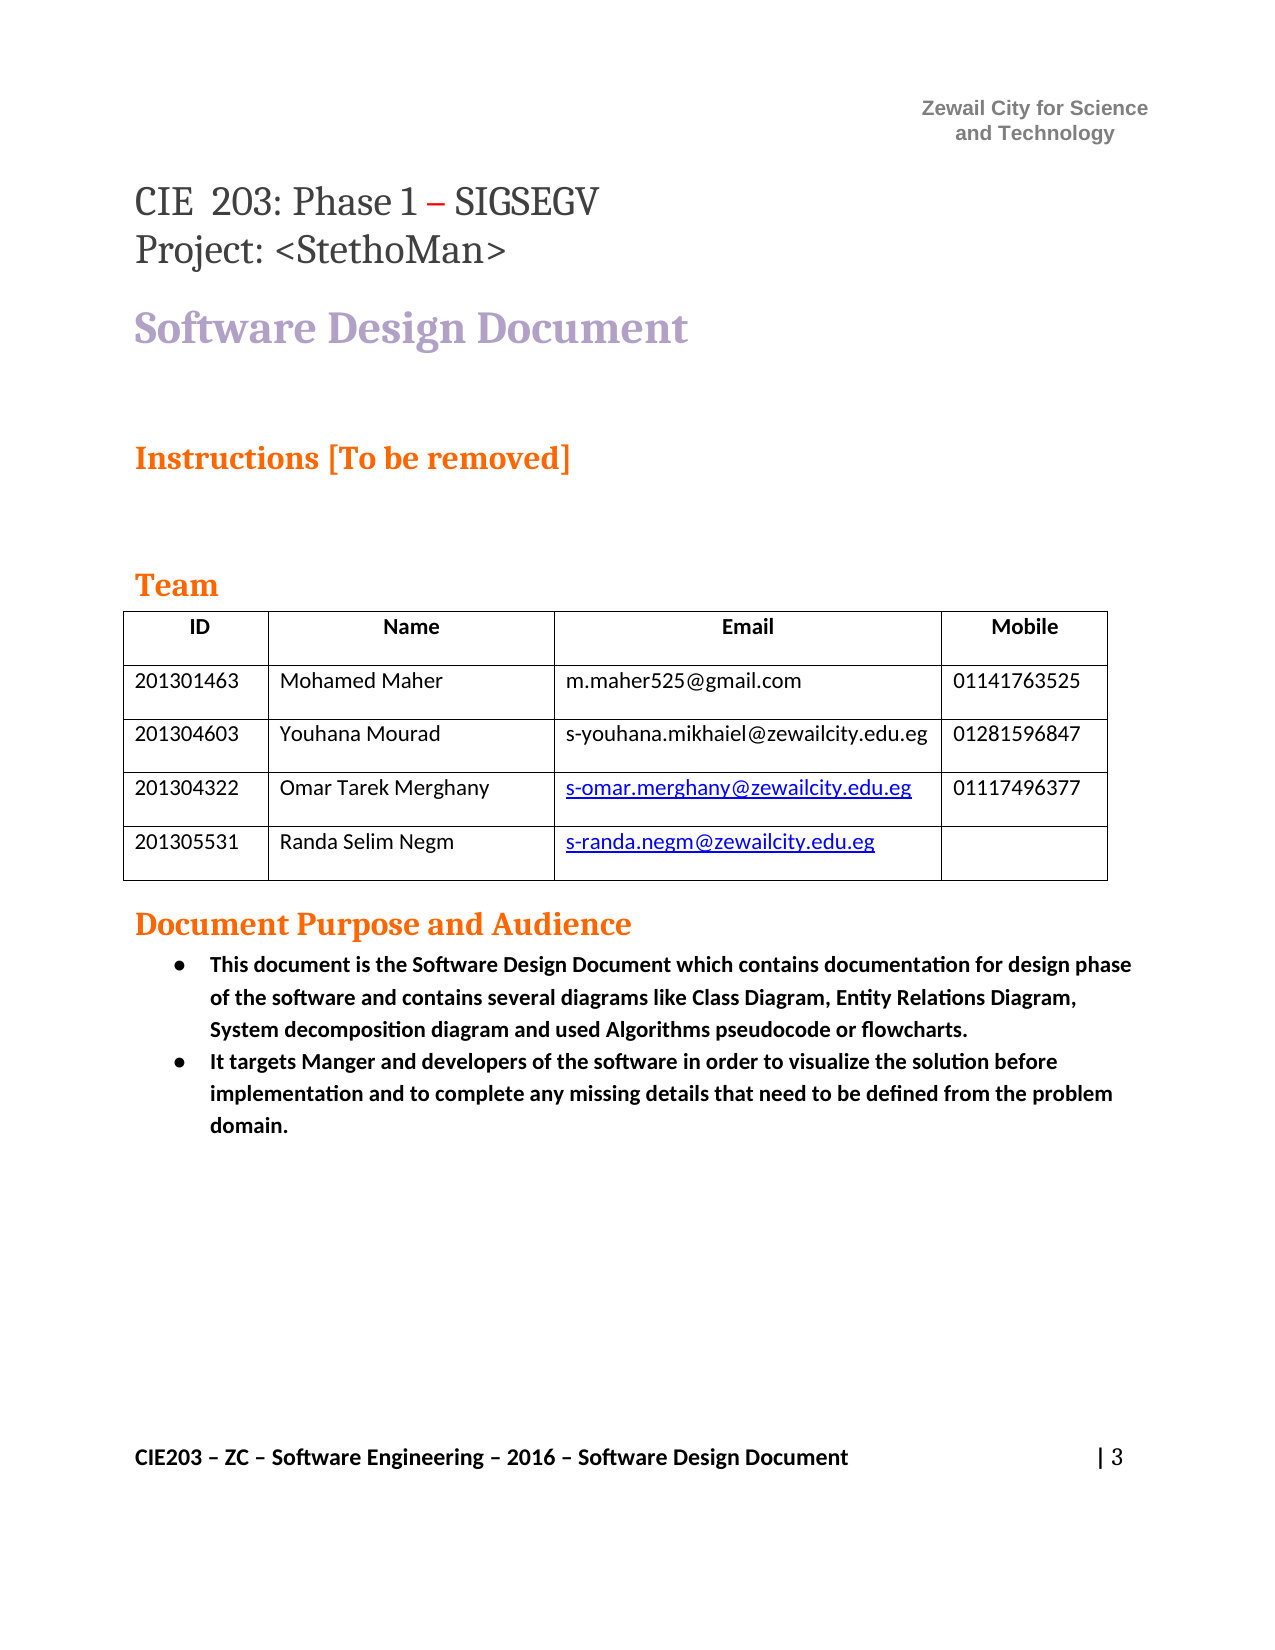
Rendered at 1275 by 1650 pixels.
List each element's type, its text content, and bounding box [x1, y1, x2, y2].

subtitle Instructions [To be removed] [135, 440, 1140, 478]
table_cell s-omar.merghany@zewailcity.edu.eg [555, 773, 941, 826]
table_cell 01117496377 [942, 773, 1107, 826]
table_cell s-youhana.mikhaiel@zewailcity.edu.eg [555, 720, 941, 772]
table_header Name [269, 612, 554, 665]
table_header ID [124, 612, 268, 665]
table_cell 201304603 [124, 720, 268, 772]
table_cell 201304322 [124, 773, 268, 826]
table_cell s-randa.negm@zewailcity.edu.eg [555, 827, 941, 880]
table_cell Omar Tarek Merghany [269, 773, 554, 826]
table_cell Youhana Mourad [269, 720, 554, 772]
table_cell [942, 827, 1107, 880]
table_cell 01281596847 [942, 720, 1107, 772]
subtitle Team [135, 566, 1140, 605]
table_cell 201305531 [124, 827, 268, 880]
subtitle Document Purpose and Audience [135, 906, 1140, 944]
table_header Email [555, 612, 941, 665]
table_cell 201301463 [124, 666, 268, 718]
table_cell Mohamed Maher [269, 666, 554, 718]
table_cell m.maher525@gmail.com [555, 666, 941, 718]
list It targets Manger and developers of the software in order to visualize the solution before implementation and to complete any missing details that need to be defined from the problem domain. [172, 1047, 1140, 1139]
table_cell Randa Selim Negm [269, 827, 554, 880]
list This document is the Software Design Document which contains documentation for design phase of the software and contains several diagrams like Class Diagram, Entity Relations Diagram, System decomposition diagram and used Algorithms pseudocode or flowcharts. [172, 950, 1140, 1043]
table_header Mobile [942, 612, 1107, 665]
table_cell 01141763525 [942, 666, 1107, 718]
